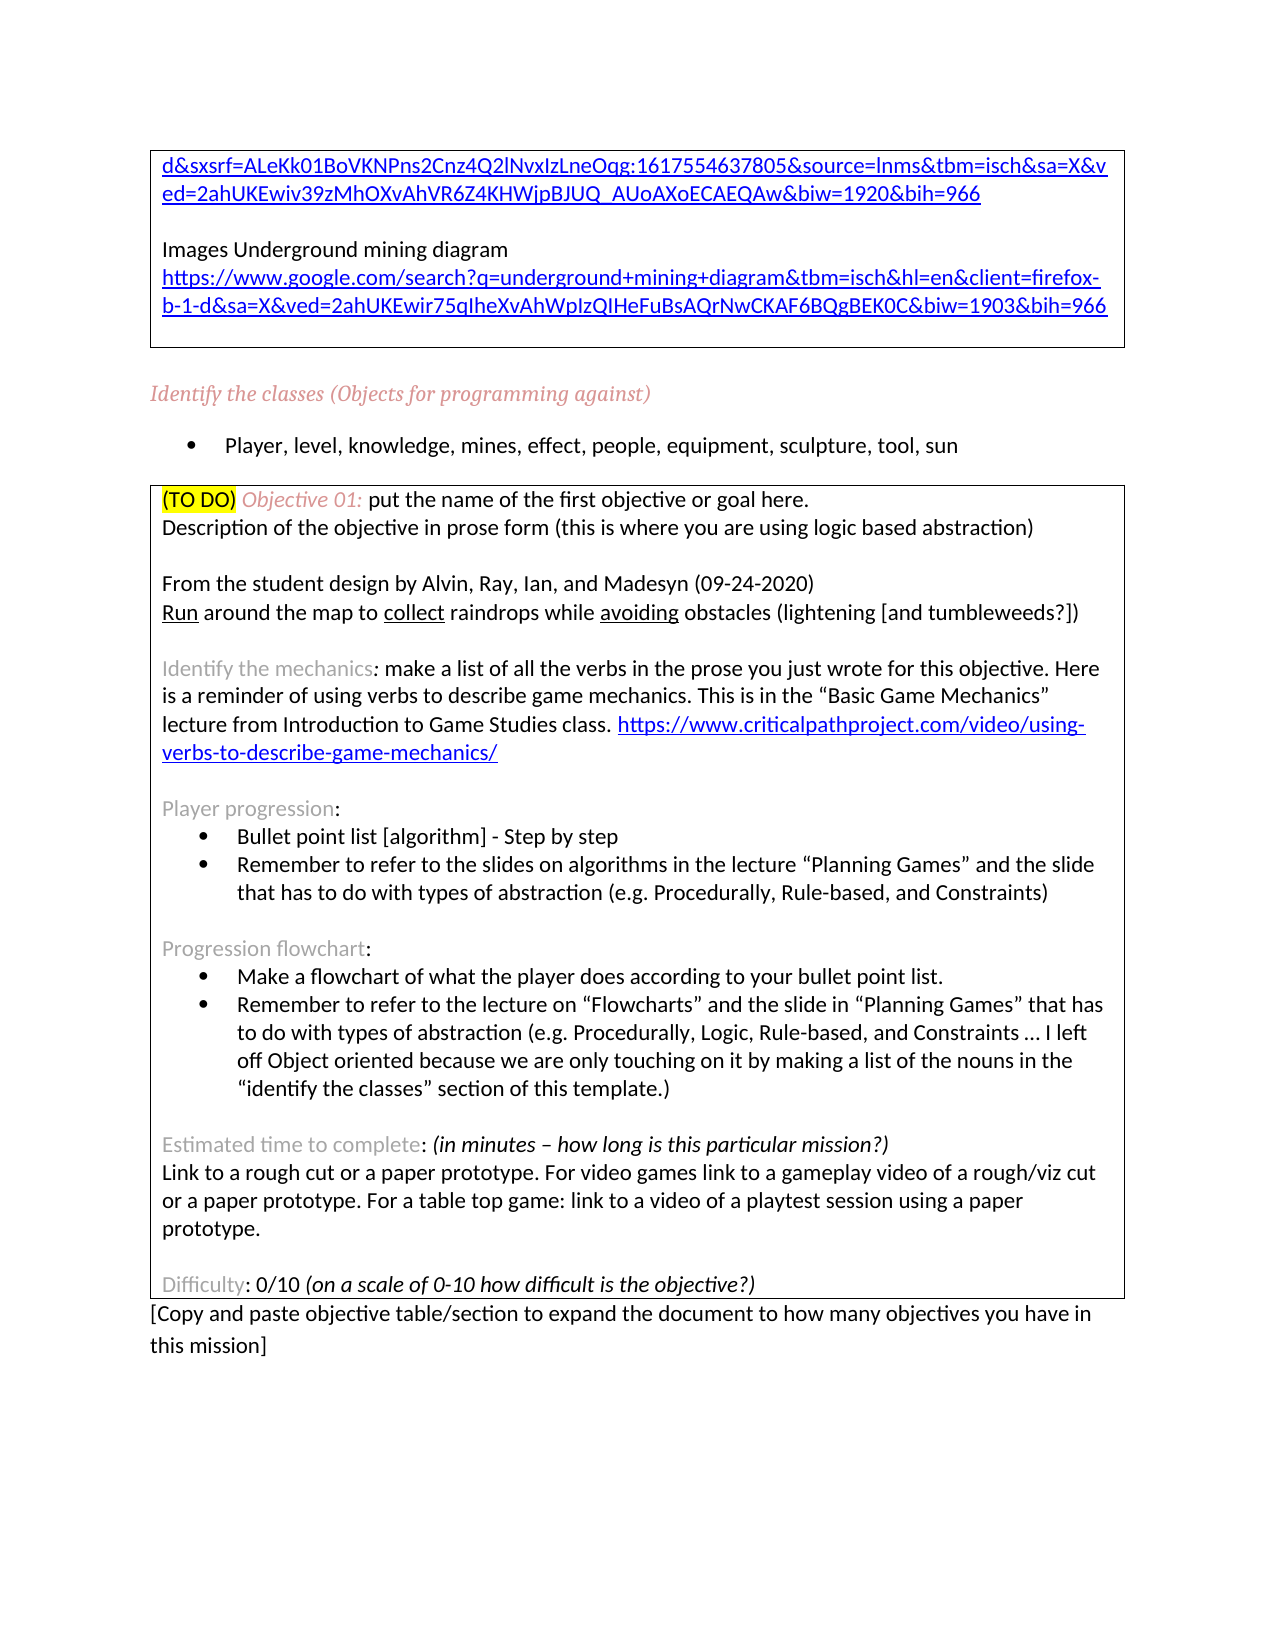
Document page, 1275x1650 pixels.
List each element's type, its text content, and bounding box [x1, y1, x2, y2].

table_header (TO DO) Objective 01: put the name of the first objective or goal here. Description of the objective in prose form (this is where you are using logic based abstraction) From the student design by Alvin, Ray, Ian, and Madesyn (09-24-2020) Run around the map to collect raindrops while avoiding obstacles (lightening [and tumbleweeds?]) Identify the mechanics: make a list of all the verbs in the prose you just wrote for this objective. Here is a reminder of using verbs to describe game mechanics. This is in the “Basic Game Mechanics” lecture from Introduction to Game Studies class. https://www.criticalpathproject.com/video/using-verbs-to-describe-game-mechanics/ Player progression: Bullet point list [algorithm] - Step by step Remember to refer to the slides on algorithms in the lecture “Planning Games” and the slide that has to do with types of abstraction (e.g. Procedurally, Rule-based, and Constraints) Progression flowchart: Make a flowchart of what the player does according to your bullet point list. Remember to refer to the lecture on “Flowcharts” and the slide in “Planning Games” that has to do with types of abstraction (e.g. Procedurally, Logic, Rule-based, and Constraints … I left off Object oriented because we are only touching on it by making a list of the nouns in the “identify the classes” section of this template.) Estimated time to complete: (in minutes – how long is this particular mission?) Link to a rough cut or a paper prototype. For video games link to a gameplay video of a rough/viz cut or a paper prototype. For a table top game: link to a video of a playtest session using a paper prototype. Difficulty: 0/10 (on a scale of 0-10 how difficult is the objective?) [151, 486, 1124, 1298]
list Player, level, knowledge, mines, effect, people, equipment, sculpture, tool, sun [187, 431, 1125, 459]
text Identify the classes (Objects for programming against) [150, 380, 1125, 407]
text [Copy and paste objective table/section to expand the document to how many objectives you have in this mission] [150, 1299, 1125, 1359]
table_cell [151, 151, 1124, 347]
